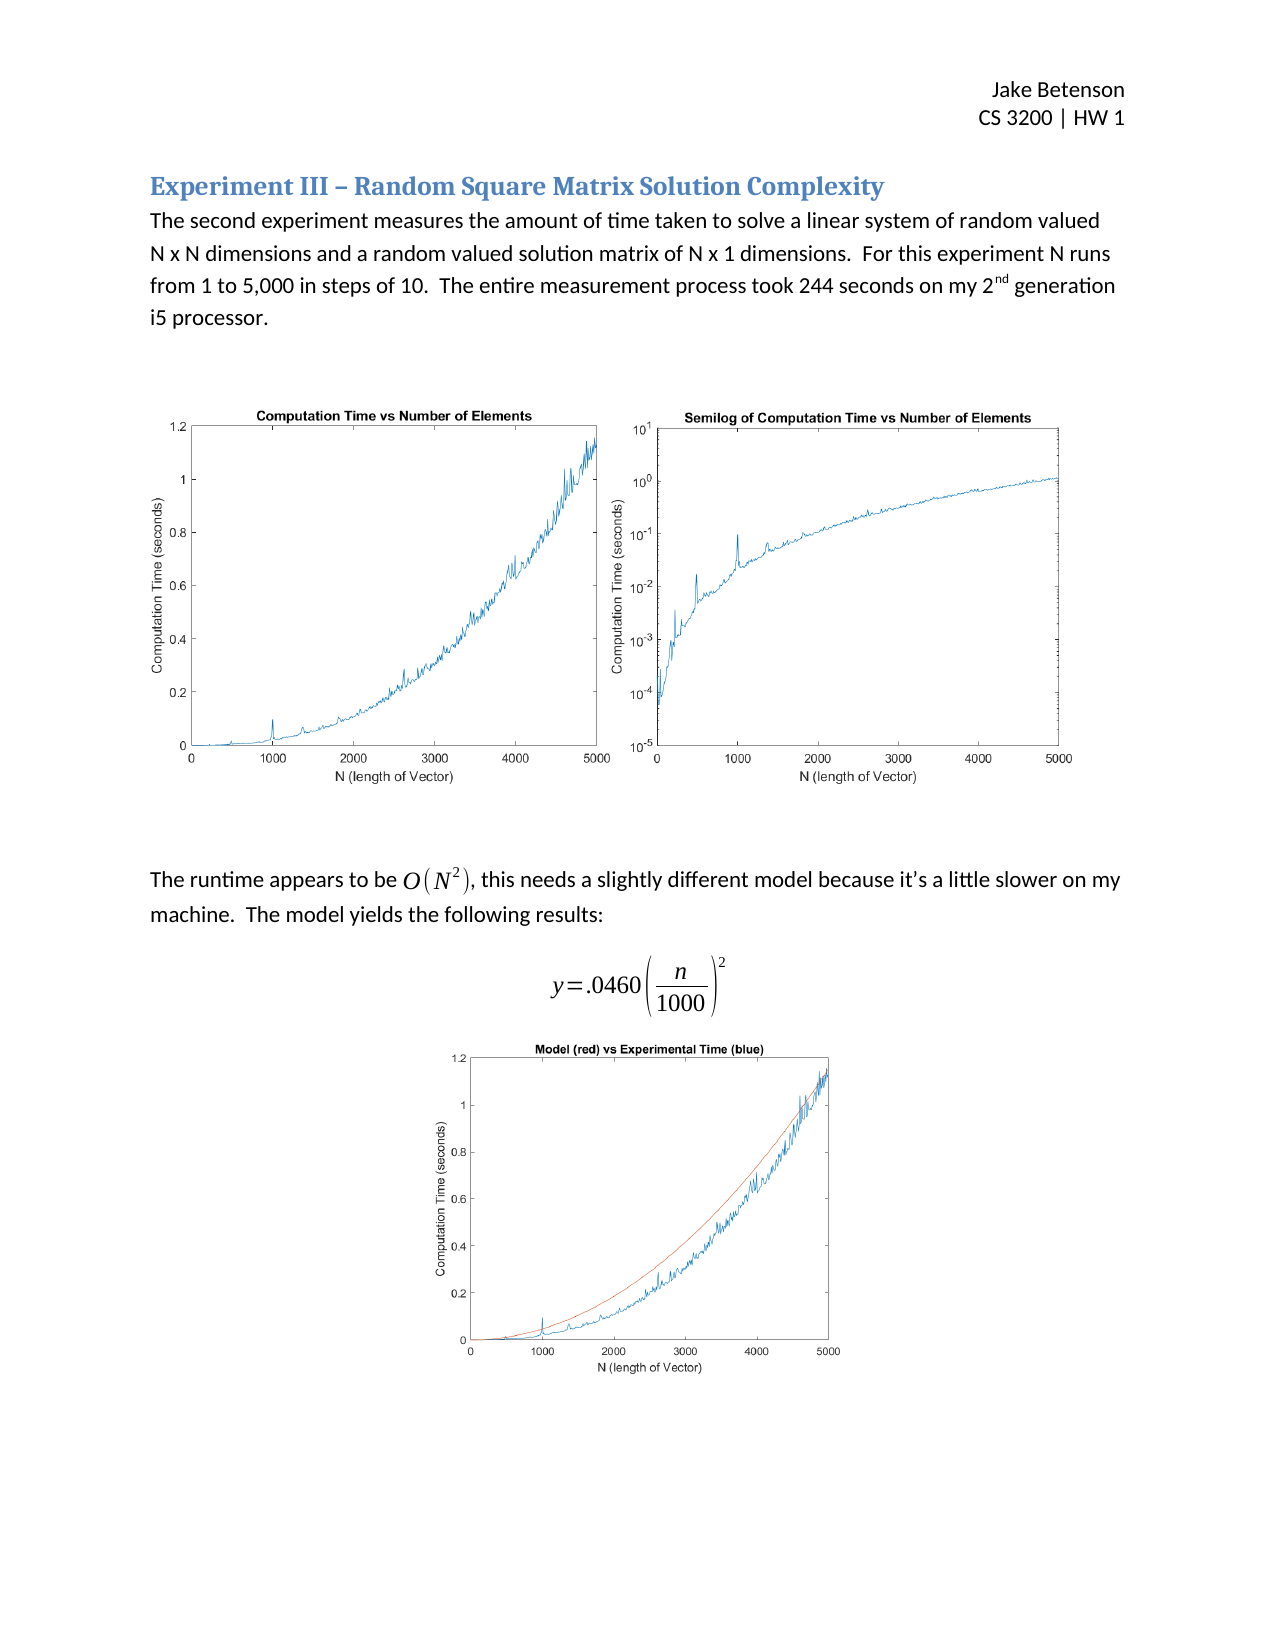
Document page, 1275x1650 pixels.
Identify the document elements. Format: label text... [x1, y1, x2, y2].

picture [150, 409, 1073, 785]
text The runtime appears to be , this needs a slightly different model because it’s a little slower on my machine. The model yields the following results: [150, 863, 1125, 928]
subtitle Experiment III – Random Square Matrix Solution Complexity [150, 171, 1125, 202]
picture [435, 1043, 841, 1375]
text The second experiment measures the amount of time taken to solve a linear system of random valued N x N dimensions and a random valued solution matrix of N x 1 dimensions. For this experiment N runs from 1 to 5,000 in steps of 10. The entire measurement process took 244 seconds on my 2nd generation i5 processor. [150, 207, 1125, 331]
